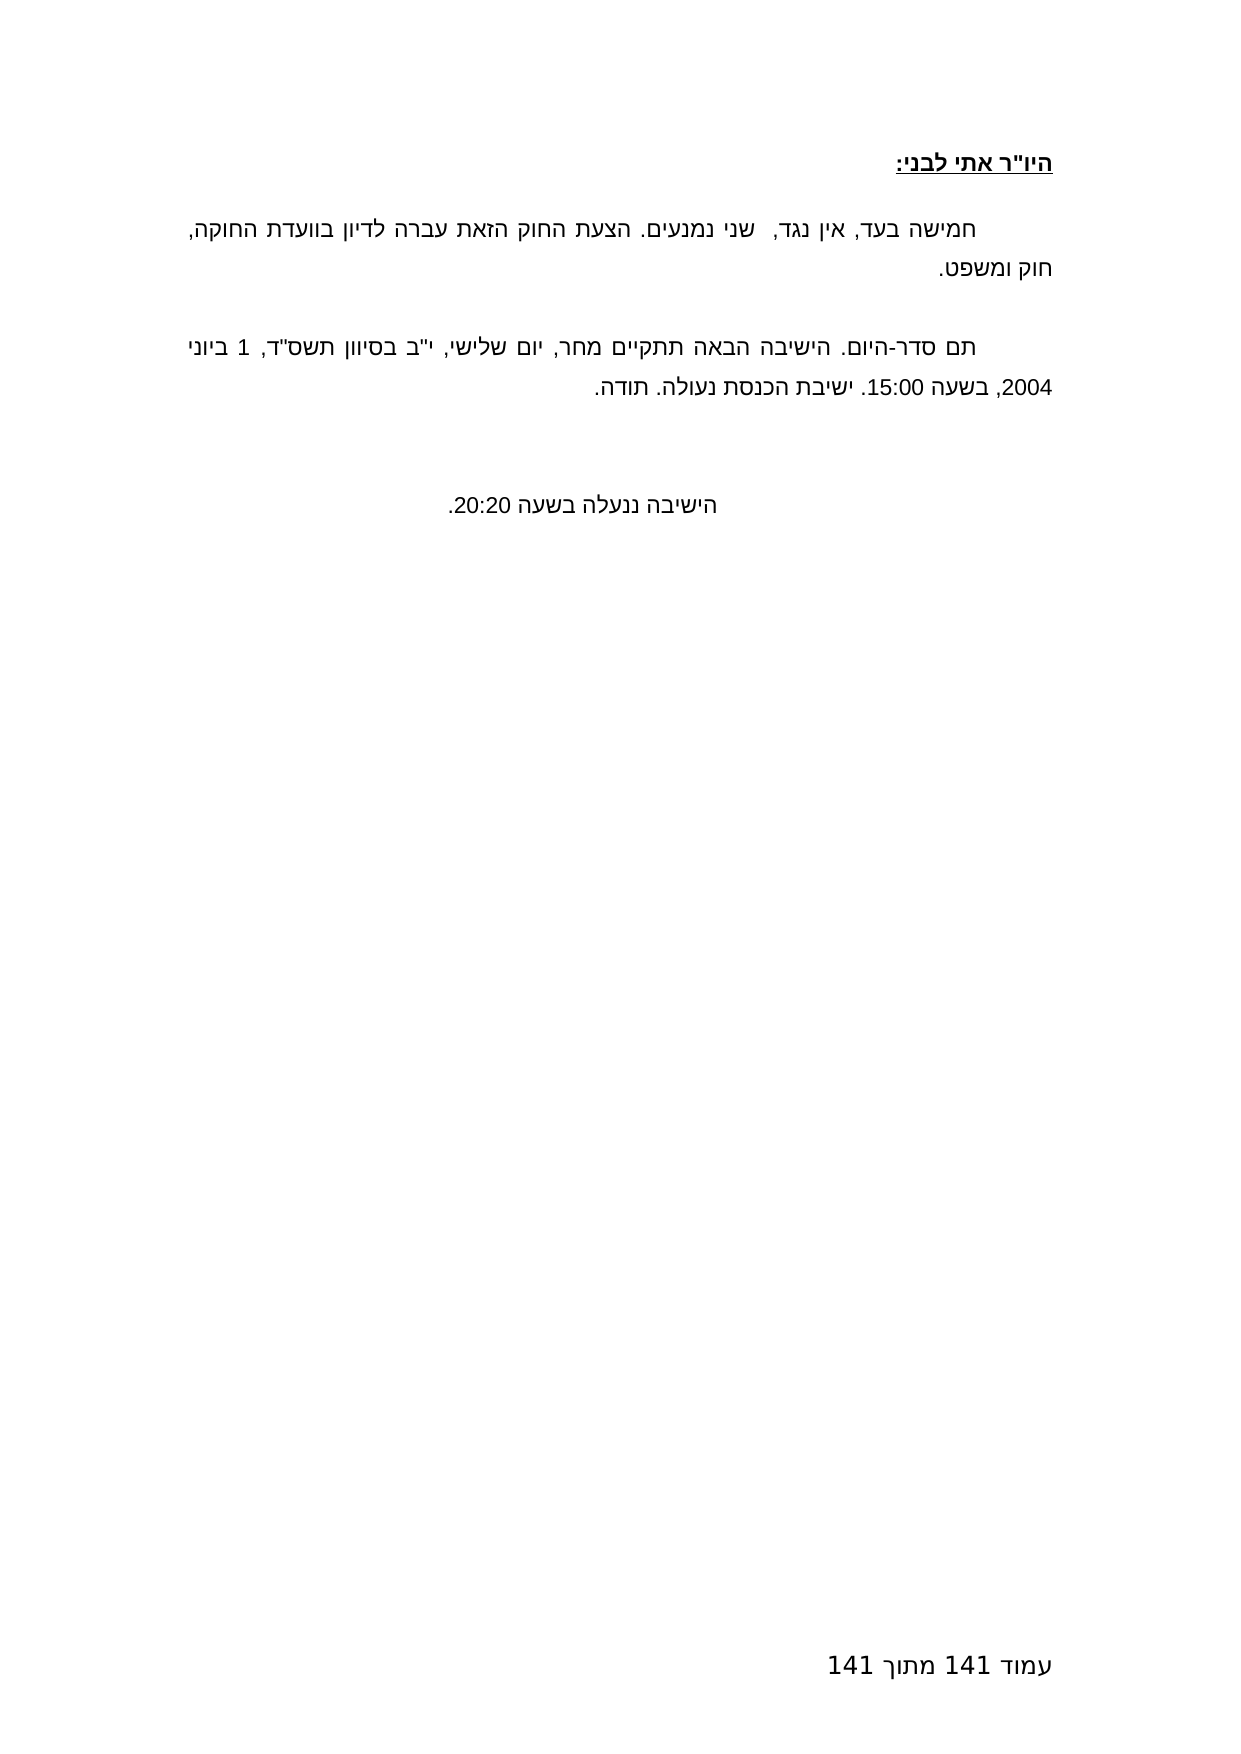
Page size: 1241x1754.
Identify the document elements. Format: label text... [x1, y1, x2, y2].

text חמישה בעד, אין נגד, שני נמנעים. הצעת החוק הזאת עברה לדיון בוועדת החוקה, חוק ומשפט. [187, 216, 1053, 282]
text היו"ר אתי לבני: [187, 150, 1053, 176]
text תם סדר-היום. הישיבה הבאה תתקיים מחר, יום שלישי, י"ב בסיוון תשס"ד, 1 ביוני 2004, בשעה 15:00. ישיבת הכנסת נעולה. תודה. [187, 334, 1053, 400]
text הישיבה ננעלה בשעה 20:20. [187, 492, 1053, 518]
